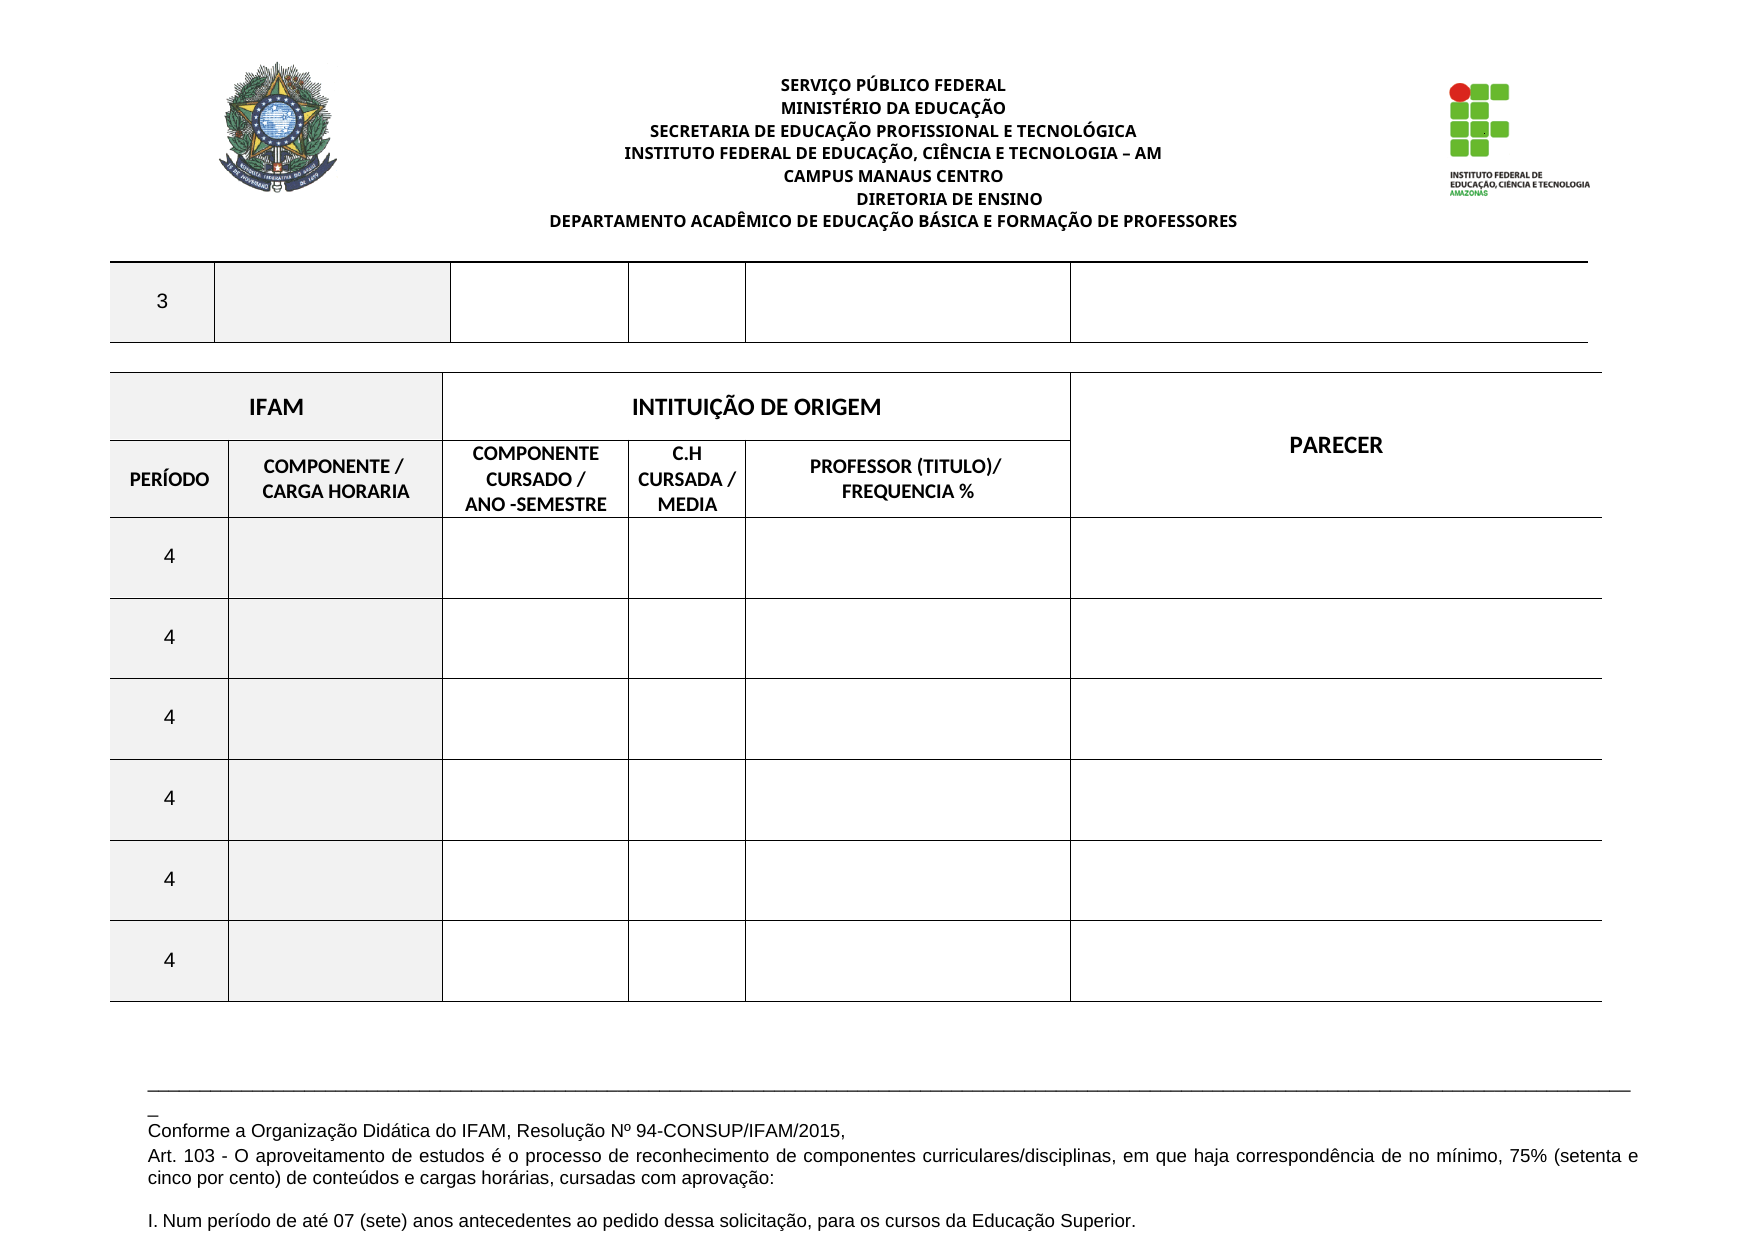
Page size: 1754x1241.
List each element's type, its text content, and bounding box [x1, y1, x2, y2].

table_cell COMPONENTE / CARGA HORARIA [229, 441, 442, 517]
table_cell [1071, 518, 1602, 597]
table_cell [629, 599, 745, 678]
table_cell [229, 921, 442, 1001]
table_cell [229, 518, 442, 597]
table_cell [229, 760, 442, 840]
table_cell [229, 841, 442, 920]
table_cell 4 [110, 760, 228, 840]
table_cell [1071, 599, 1602, 678]
table_cell [629, 518, 745, 597]
table_cell 4 [110, 921, 228, 1001]
table_cell [629, 760, 745, 840]
table_cell [443, 841, 628, 920]
table_cell [229, 679, 442, 759]
table_cell [443, 679, 628, 759]
table_cell [746, 841, 1070, 920]
table_cell [1071, 679, 1602, 759]
picture [217, 60, 338, 193]
table_cell [443, 921, 628, 1001]
table_cell [1071, 921, 1602, 1001]
table_cell [746, 263, 1070, 342]
table_cell [451, 263, 628, 342]
table_header IFAM [110, 373, 442, 439]
table_cell 3 [110, 263, 214, 342]
table_cell [629, 263, 745, 342]
table_cell COMPONENTE CURSADO / ANO -SEMESTRE [443, 441, 628, 517]
table_header INTITUIÇÃO DE ORIGEM [443, 373, 1070, 439]
table_cell 4 [110, 841, 228, 920]
table_cell [443, 518, 628, 597]
table_cell [1071, 263, 1587, 342]
table_cell [229, 599, 442, 678]
table_cell [1071, 841, 1602, 920]
table_cell 4 [110, 518, 228, 597]
table_cell [443, 599, 628, 678]
table_header PARECER [1071, 373, 1602, 517]
table_cell [629, 679, 745, 759]
table_cell PERÍODO [110, 441, 228, 517]
table_cell [746, 599, 1070, 678]
table_cell [629, 921, 745, 1001]
table_cell 4 [110, 599, 228, 678]
table_cell [629, 841, 745, 920]
table_cell [746, 679, 1070, 759]
table_cell [746, 760, 1070, 840]
table_cell [1071, 760, 1602, 840]
table_cell 4 [110, 679, 228, 759]
table_cell [443, 760, 628, 840]
table_cell C.H CURSADA / MEDIA [629, 441, 745, 517]
table_cell [746, 518, 1070, 597]
picture [1442, 76, 1598, 205]
table_cell [215, 263, 450, 342]
table_cell [746, 921, 1070, 1001]
table_cell PROFESSOR (TITULO)/ FREQUENCIA % [746, 441, 1070, 517]
